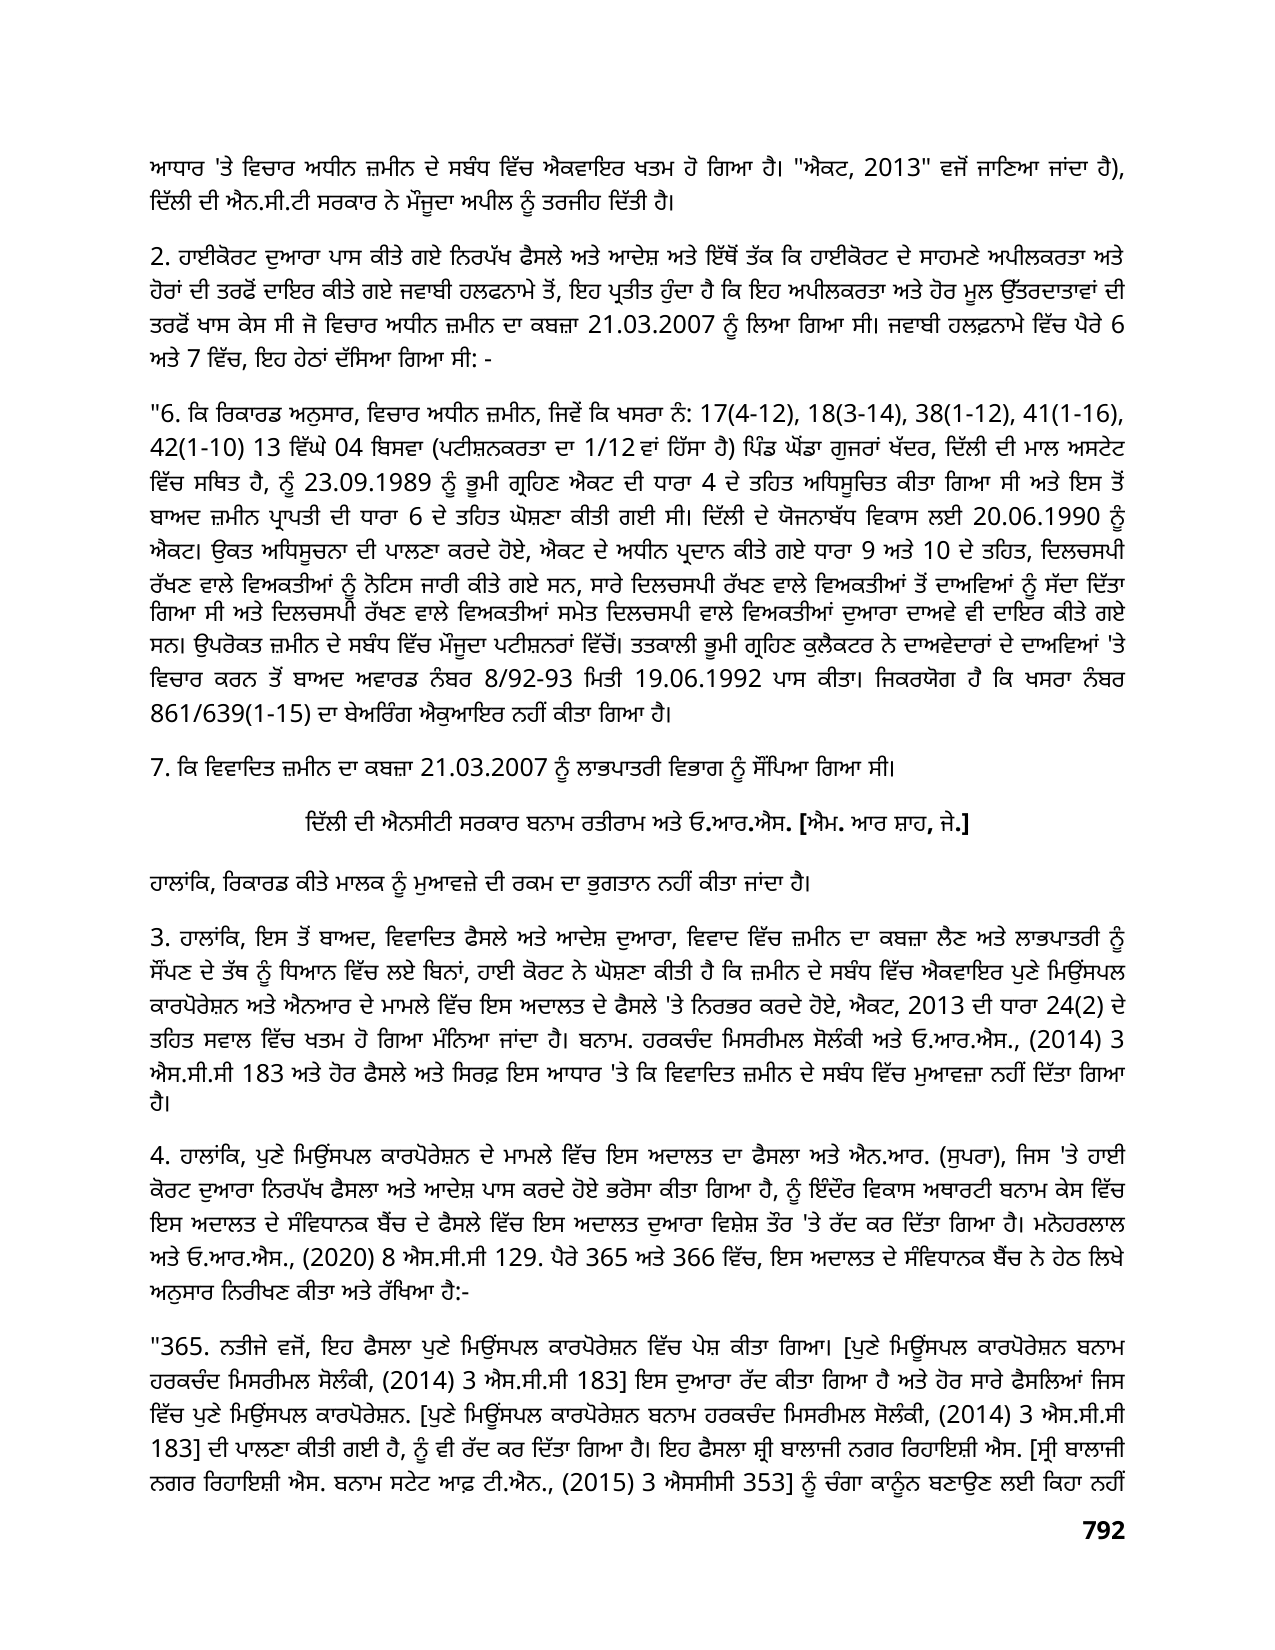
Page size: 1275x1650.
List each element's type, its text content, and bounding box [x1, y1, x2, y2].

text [150, 1329, 1125, 1499]
text ਹਾਲਾਂਕਿ, ਰਿਕਾਰਡ ਕੀਤੇ ਮਾਲਕ ਨੂੰ ਮੁਆਵਜ਼ੇ ਦੀ ਰਕਮ ਦਾ ਭੁਗਤਾਨ ਨਹੀਂ ਕੀਤਾ ਜਾਂਦਾ ਹੈ। [150, 865, 1125, 899]
text 3. ਹਾਲਾਂਕਿ, ਇਸ ਤੋਂ ਬਾਅਦ, ਵਿਵਾਦਿਤ ਫੈਸਲੇ ਅਤੇ ਆਦੇਸ਼ ਦੁਆਰਾ, ਵਿਵਾਦ ਵਿੱਚ ਜ਼ਮੀਨ ਦਾ ਕਬਜ਼ਾ ਲੈਣ ਅਤੇ ਲਾਭਪਾਤਰੀ ਨੂੰ ਸੌਂਪਣ ਦੇ ਤੱਥ ਨੂੰ ਧਿਆਨ ਵਿੱਚ ਲਏ ਬਿਨਾਂ, ਹਾਈ ਕੋਰਟ ਨੇ ਘੋਸ਼ਣਾ ਕੀਤੀ ਹੈ ਕਿ ਜ਼ਮੀਨ ਦੇ ਸਬੰਧ ਵਿੱਚ ਐਕਵਾਇਰ ਪੁਣੇ ਮਿਉਂਸਪਲ ਕਾਰਪੋਰੇਸ਼ਨ ਅਤੇ ਐਨਆਰ ਦੇ ਮਾਮਲੇ ਵਿੱਚ ਇਸ ਅਦਾਲਤ ਦੇ ਫੈਸਲੇ 'ਤੇ ਨਿਰਭਰ ਕਰਦੇ ਹੋਏ, ਐਕਟ, 2013 ਦੀ ਧਾਰਾ 24(2) ਦੇ ਤਹਿਤ ਸਵਾਲ ਵਿੱਚ ਖਤਮ ਹੋ ਗਿਆ ਮੰਨਿਆ ਜਾਂਦਾ ਹੈ। ਬਨਾਮ. ਹਰਕਚੰਦ ਮਿਸਰੀਮਲ ਸੋਲੰਕੀ ਅਤੇ ਓ.ਆਰ.ਐਸ., (2014) 3 ਐਸ.ਸੀ.ਸੀ 183 ਅਤੇ ਹੋਰ ਫੈਸਲੇ ਅਤੇ ਸਿਰਫ਼ ਇਸ ਆਧਾਰ 'ਤੇ ਕਿ ਵਿਵਾਦਿਤ ਜ਼ਮੀਨ ਦੇ ਸਬੰਧ ਵਿੱਚ ਮੁਆਵਜ਼ਾ ਨਹੀਂ ਦਿੱਤਾ ਗਿਆ ਹੈ। [150, 920, 1125, 1117]
text 7. ਕਿ ਵਿਵਾਦਿਤ ਜ਼ਮੀਨ ਦਾ ਕਬਜ਼ਾ 21.03.2007 ਨੂੰ ਲਾਭਪਾਤਰੀ ਵਿਭਾਗ ਨੂੰ ਸੌਂਪਿਆ ਗਿਆ ਸੀ। [150, 750, 1125, 784]
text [150, 150, 1125, 218]
text "6. ਕਿ ਰਿਕਾਰਡ ਅਨੁਸਾਰ, ਵਿਚਾਰ ਅਧੀਨ ਜ਼ਮੀਨ, ਜਿਵੇਂ ਕਿ ਖਸਰਾ ਨੰ: 17(4-12), 18(3-14), 38(1-12), 41(1-16), 42(1-10) 13 ਵਿੱਘੇ 04 ਬਿਸਵਾ (ਪਟੀਸ਼ਨਕਰਤਾ ਦਾ 1/12ਵਾਂ ਹਿੱਸਾ ਹੈ) ਪਿੰਡ ਘੋਂਡਾ ਗੁਜਰਾਂ ਖੱਦਰ, ਦਿੱਲੀ ਦੀ ਮਾਲ ਅਸਟੇਟ ਵਿੱਚ ਸਥਿਤ ਹੈ, ਨੂੰ 23.09.1989 ਨੂੰ ਭੂਮੀ ਗ੍ਰਹਿਣ ਐਕਟ ਦੀ ਧਾਰਾ 4 ਦੇ ਤਹਿਤ ਅਧਿਸੂਚਿਤ ਕੀਤਾ ਗਿਆ ਸੀ ਅਤੇ ਇਸ ਤੋਂ ਬਾਅਦ ਜ਼ਮੀਨ ਪ੍ਰਾਪਤੀ ਦੀ ਧਾਰਾ 6 ਦੇ ਤਹਿਤ ਘੋਸ਼ਣਾ ਕੀਤੀ ਗਈ ਸੀ। ਦਿੱਲੀ ਦੇ ਯੋਜਨਾਬੱਧ ਵਿਕਾਸ ਲਈ 20.06.1990 ਨੂੰ ਐਕਟ। ਉਕਤ ਅਧਿਸੂਚਨਾ ਦੀ ਪਾਲਣਾ ਕਰਦੇ ਹੋਏ, ਐਕਟ ਦੇ ਅਧੀਨ ਪ੍ਰਦਾਨ ਕੀਤੇ ਗਏ ਧਾਰਾ 9 ਅਤੇ 10 ਦੇ ਤਹਿਤ, ਦਿਲਚਸਪੀ ਰੱਖਣ ਵਾਲੇ ਵਿਅਕਤੀਆਂ ਨੂੰ ਨੋਟਿਸ ਜਾਰੀ ਕੀਤੇ ਗਏ ਸਨ, ਸਾਰੇ ਦਿਲਚਸਪੀ ਰੱਖਣ ਵਾਲੇ ਵਿਅਕਤੀਆਂ ਤੋਂ ਦਾਅਵਿਆਂ ਨੂੰ ਸੱਦਾ ਦਿੱਤਾ ਗਿਆ ਸੀ ਅਤੇ ਦਿਲਚਸਪੀ ਰੱਖਣ ਵਾਲੇ ਵਿਅਕਤੀਆਂ ਸਮੇਤ ਦਿਲਚਸਪੀ ਵਾਲੇ ਵਿਅਕਤੀਆਂ ਦੁਆਰਾ ਦਾਅਵੇ ਵੀ ਦਾਇਰ ਕੀਤੇ ਗਏ ਸਨ। ਉਪਰੋਕਤ ਜ਼ਮੀਨ ਦੇ ਸਬੰਧ ਵਿੱਚ ਮੌਜੂਦਾ ਪਟੀਸ਼ਨਰਾਂ ਵਿੱਚੋਂ। ਤਤਕਾਲੀ ਭੂਮੀ ਗ੍ਰਹਿਣ ਕੁਲੈਕਟਰ ਨੇ ਦਾਅਵੇਦਾਰਾਂ ਦੇ ਦਾਅਵਿਆਂ 'ਤੇ ਵਿਚਾਰ ਕਰਨ ਤੋਂ ਬਾਅਦ ਅਵਾਰਡ ਨੰਬਰ 8/92-93 ਮਿਤੀ 19.06.1992 ਪਾਸ ਕੀਤਾ। ਜਿਕਰਯੋਗ ਹੈ ਕਿ ਖਸਰਾ ਨੰਬਰ 861/639(1-15) ਦਾ ਬੇਅਰਿੰਗ ਐਕੁਆਇਰ ਨਹੀਂ ਕੀਤਾ ਗਿਆ ਹੈ। [150, 396, 1125, 729]
text 4. ਹਾਲਾਂਕਿ, ਪੁਣੇ ਮਿਉਂਸਪਲ ਕਾਰਪੋਰੇਸ਼ਨ ਦੇ ਮਾਮਲੇ ਵਿੱਚ ਇਸ ਅਦਾਲਤ ਦਾ ਫੈਸਲਾ ਅਤੇ ਐਨ.ਆਰ. (ਸੁਪਰਾ), ਜਿਸ 'ਤੇ ਹਾਈ ਕੋਰਟ ਦੁਆਰਾ ਨਿਰਪੱਖ ਫੈਸਲਾ ਅਤੇ ਆਦੇਸ਼ ਪਾਸ ਕਰਦੇ ਹੋਏ ਭਰੋਸਾ ਕੀਤਾ ਗਿਆ ਹੈ, ਨੂੰ ਇੰਦੌਰ ਵਿਕਾਸ ਅਥਾਰਟੀ ਬਨਾਮ ਕੇਸ ਵਿੱਚ ਇਸ ਅਦਾਲਤ ਦੇ ਸੰਵਿਧਾਨਕ ਬੈਂਚ ਦੇ ਫੈਸਲੇ ਵਿੱਚ ਇਸ ਅਦਾਲਤ ਦੁਆਰਾ ਵਿਸ਼ੇਸ਼ ਤੌਰ 'ਤੇ ਰੱਦ ਕਰ ਦਿੱਤਾ ਗਿਆ ਹੈ। ਮਨੋਹਰਲਾਲ ਅਤੇ ਓ.ਆਰ.ਐਸ., (2020) 8 ਐਸ.ਸੀ.ਸੀ 129. ਪੈਰੇ 365 ਅਤੇ 366 ਵਿੱਚ, ਇਸ ਅਦਾਲਤ ਦੇ ਸੰਵਿਧਾਨਕ ਬੈਂਚ ਨੇ ਹੇਠ ਲਿਖੇ ਅਨੁਸਾਰ ਨਿਰੀਖਣ ਕੀਤਾ ਅਤੇ ਰੱਖਿਆ ਹੈ:- [150, 1138, 1125, 1308]
text 2. ਹਾਈਕੋਰਟ ਦੁਆਰਾ ਪਾਸ ਕੀਤੇ ਗਏ ਨਿਰਪੱਖ ਫੈਸਲੇ ਅਤੇ ਆਦੇਸ਼ ਅਤੇ ਇੱਥੋਂ ਤੱਕ ਕਿ ਹਾਈਕੋਰਟ ਦੇ ਸਾਹਮਣੇ ਅਪੀਲਕਰਤਾ ਅਤੇ ਹੋਰਾਂ ਦੀ ਤਰਫੋਂ ਦਾਇਰ ਕੀਤੇ ਗਏ ਜਵਾਬੀ ਹਲਫਨਾਮੇ ਤੋਂ, ਇਹ ਪ੍ਰਤੀਤ ਹੁੰਦਾ ਹੈ ਕਿ ਇਹ ਅਪੀਲਕਰਤਾ ਅਤੇ ਹੋਰ ਮੂਲ ਉੱਤਰਦਾਤਾਵਾਂ ਦੀ ਤਰਫੋਂ ਖਾਸ ਕੇਸ ਸੀ ਜੋ ਵਿਚਾਰ ਅਧੀਨ ਜ਼ਮੀਨ ਦਾ ਕਬਜ਼ਾ 21.03.2007 ਨੂੰ ਲਿਆ ਗਿਆ ਸੀ। ਜਵਾਬੀ ਹਲਫ਼ਨਾਮੇ ਵਿੱਚ ਪੈਰੇ 6 ਅਤੇ 7 ਵਿੱਚ, ਇਹ ਹੇਠਾਂ ਦੱਸਿਆ ਗਿਆ ਸੀ: - [150, 239, 1125, 375]
text ਦਿੱਲੀ ਦੀ ਐਨਸੀਟੀ ਸਰਕਾਰ ਬਨਾਮ ਰਤੀਰਾਮ ਅਤੇ ਓ.ਆਰ.ਐਸ. [ਐਮ. ਆਰ ਸ਼ਾਹ, ਜੇ.] [150, 805, 1125, 839]
